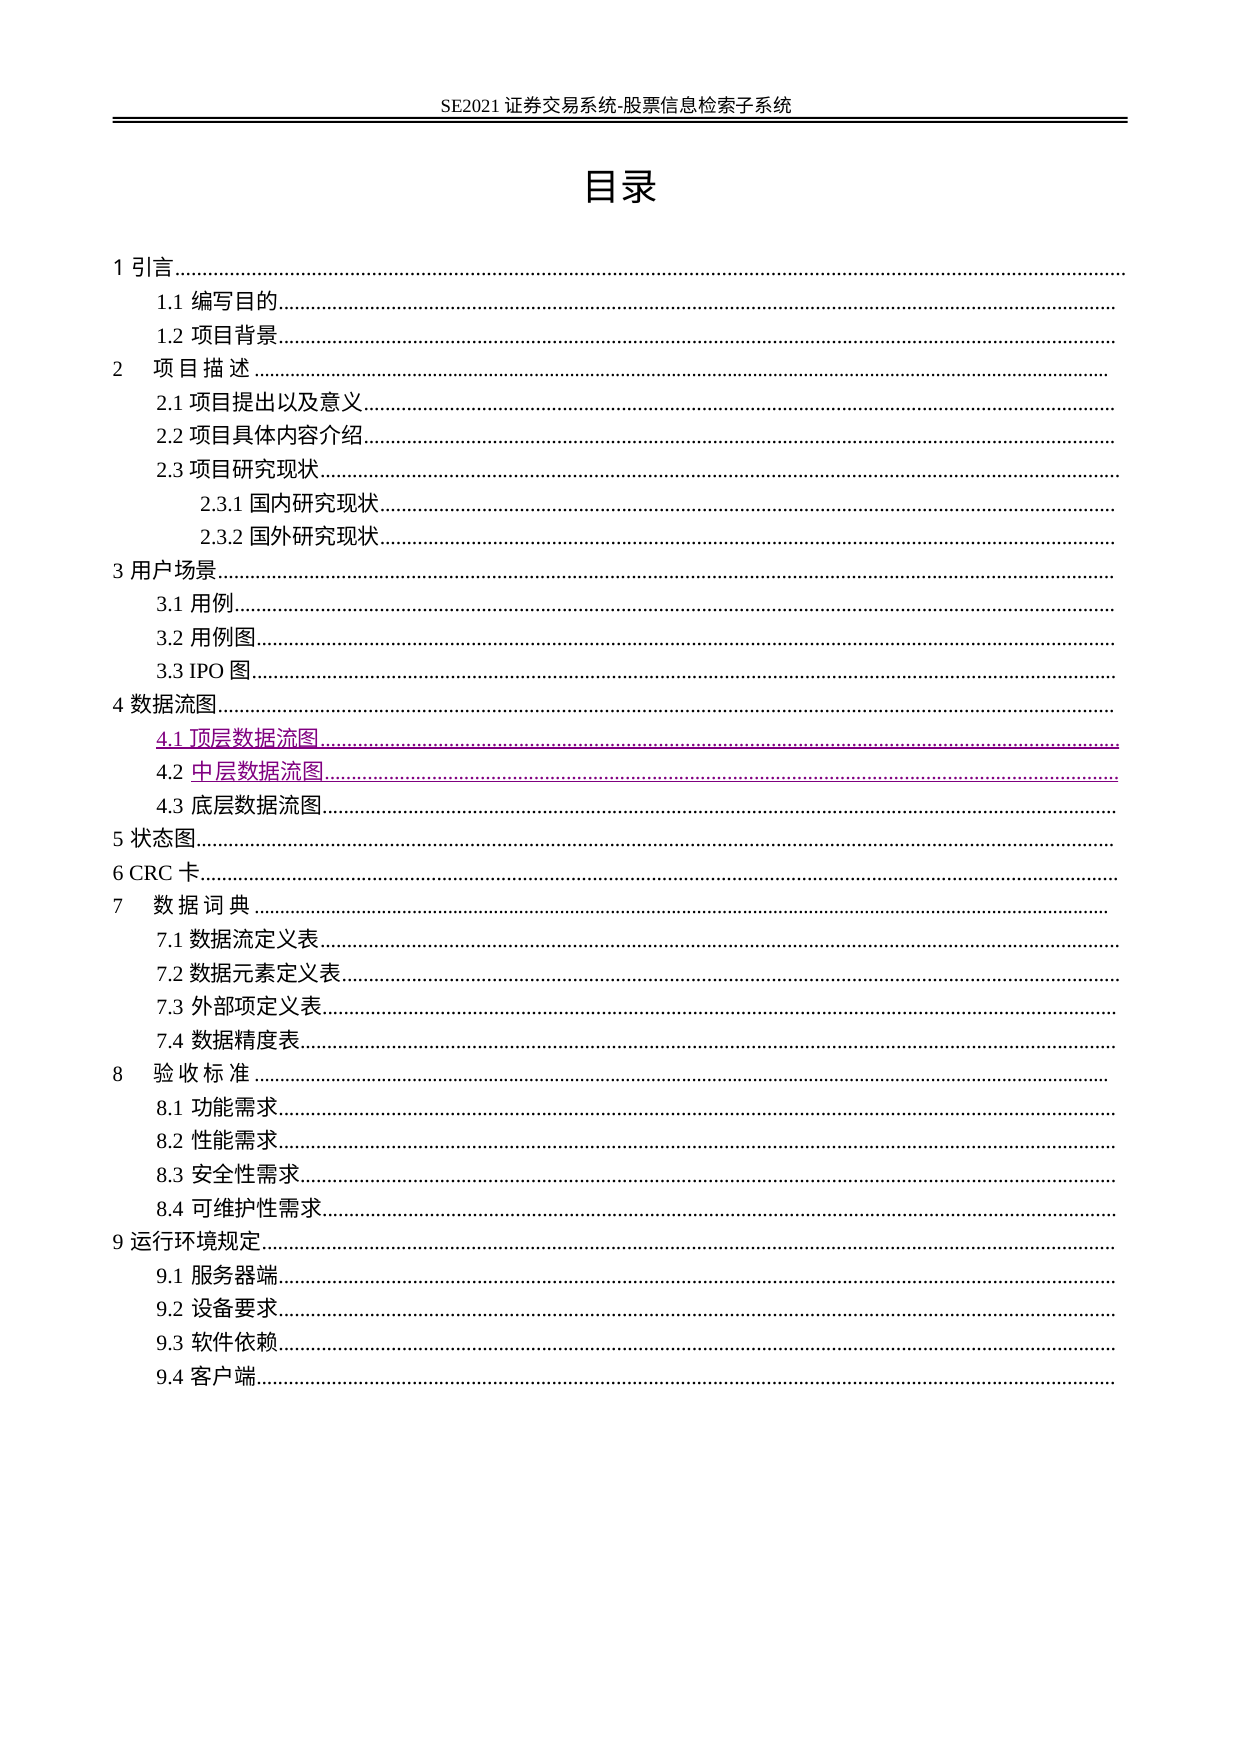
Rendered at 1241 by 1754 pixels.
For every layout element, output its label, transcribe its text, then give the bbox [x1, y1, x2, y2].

text 7.4 数据精度表........................................................................................................................................................ [156, 1023, 1155, 1054]
text 6 CRC 卡........................................................................................................................................................................... [112, 855, 1155, 887]
text 4.1 顶层数据流图..................................................................................................................................................... [156, 721, 1155, 752]
text 3.3 IPO 图................................................................................................................................................................. [156, 653, 1155, 685]
text 2 项 目 描 述 ........................................................................................................................................................................ [112, 351, 1155, 383]
text 9.2 设备要求............................................................................................................................................................ [156, 1291, 1155, 1323]
text 9 运行环境规定............................................................................................................................................................... [112, 1224, 1155, 1256]
text 1.2 项目背景............................................................................................................................................................ [156, 318, 1155, 349]
text 8.1 功能需求............................................................................................................................................................ [156, 1090, 1155, 1122]
text 7 数 据 词 典 ........................................................................................................................................................................ [112, 888, 1155, 920]
text 2.3.1 国内研究现状......................................................................................................................................... [200, 486, 1155, 517]
text 9.1 服务器端............................................................................................................................................................ [156, 1258, 1155, 1289]
text 4 数据流图....................................................................................................................................................................... [112, 687, 1155, 719]
text 目录 [401, 157, 839, 211]
text 1 引言.............................................................................................................................................................................. [112, 250, 1155, 282]
text 5 状态图........................................................................................................................................................................... [112, 821, 1155, 853]
text 2.3.2 国外研究现状......................................................................................................................................... [200, 519, 1155, 551]
text 3.2 用例图................................................................................................................................................................ [156, 620, 1155, 651]
text 2.2 项目具体内容介绍............................................................................................................................................ [156, 418, 1155, 450]
text 7.3 外部项定义表.................................................................................................................................................... [156, 989, 1155, 1021]
text 7.1 数据流定义表..................................................................................................................................................... [156, 922, 1155, 954]
text 8.2 性能需求............................................................................................................................................................ [156, 1123, 1155, 1155]
text 1.1 编写目的............................................................................................................................................................ [156, 284, 1155, 316]
text 4.2 中层数据流图.................................................................................................................................................... [156, 754, 1155, 786]
text 9.3 软件依赖............................................................................................................................................................ [156, 1325, 1155, 1357]
text 3 用户场景....................................................................................................................................................................... [112, 553, 1155, 584]
text 2.1 项目提出以及意义............................................................................................................................................ [156, 385, 1155, 416]
text 9.4 客户端................................................................................................................................................................ [156, 1359, 1155, 1390]
text 2.3 项目研究现状..................................................................................................................................................... [156, 452, 1155, 484]
text 8 验 收 标 准 ........................................................................................................................................................................ [112, 1056, 1155, 1088]
text 4.3 底层数据流图.................................................................................................................................................... [156, 788, 1155, 819]
text 3.1 用例.................................................................................................................................................................... [156, 586, 1155, 618]
text 8.4 可维护性需求.................................................................................................................................................... [156, 1191, 1155, 1222]
text 8.3 安全性需求........................................................................................................................................................ [156, 1157, 1155, 1189]
text 7.2 数据元素定义表................................................................................................................................................. [156, 956, 1155, 987]
